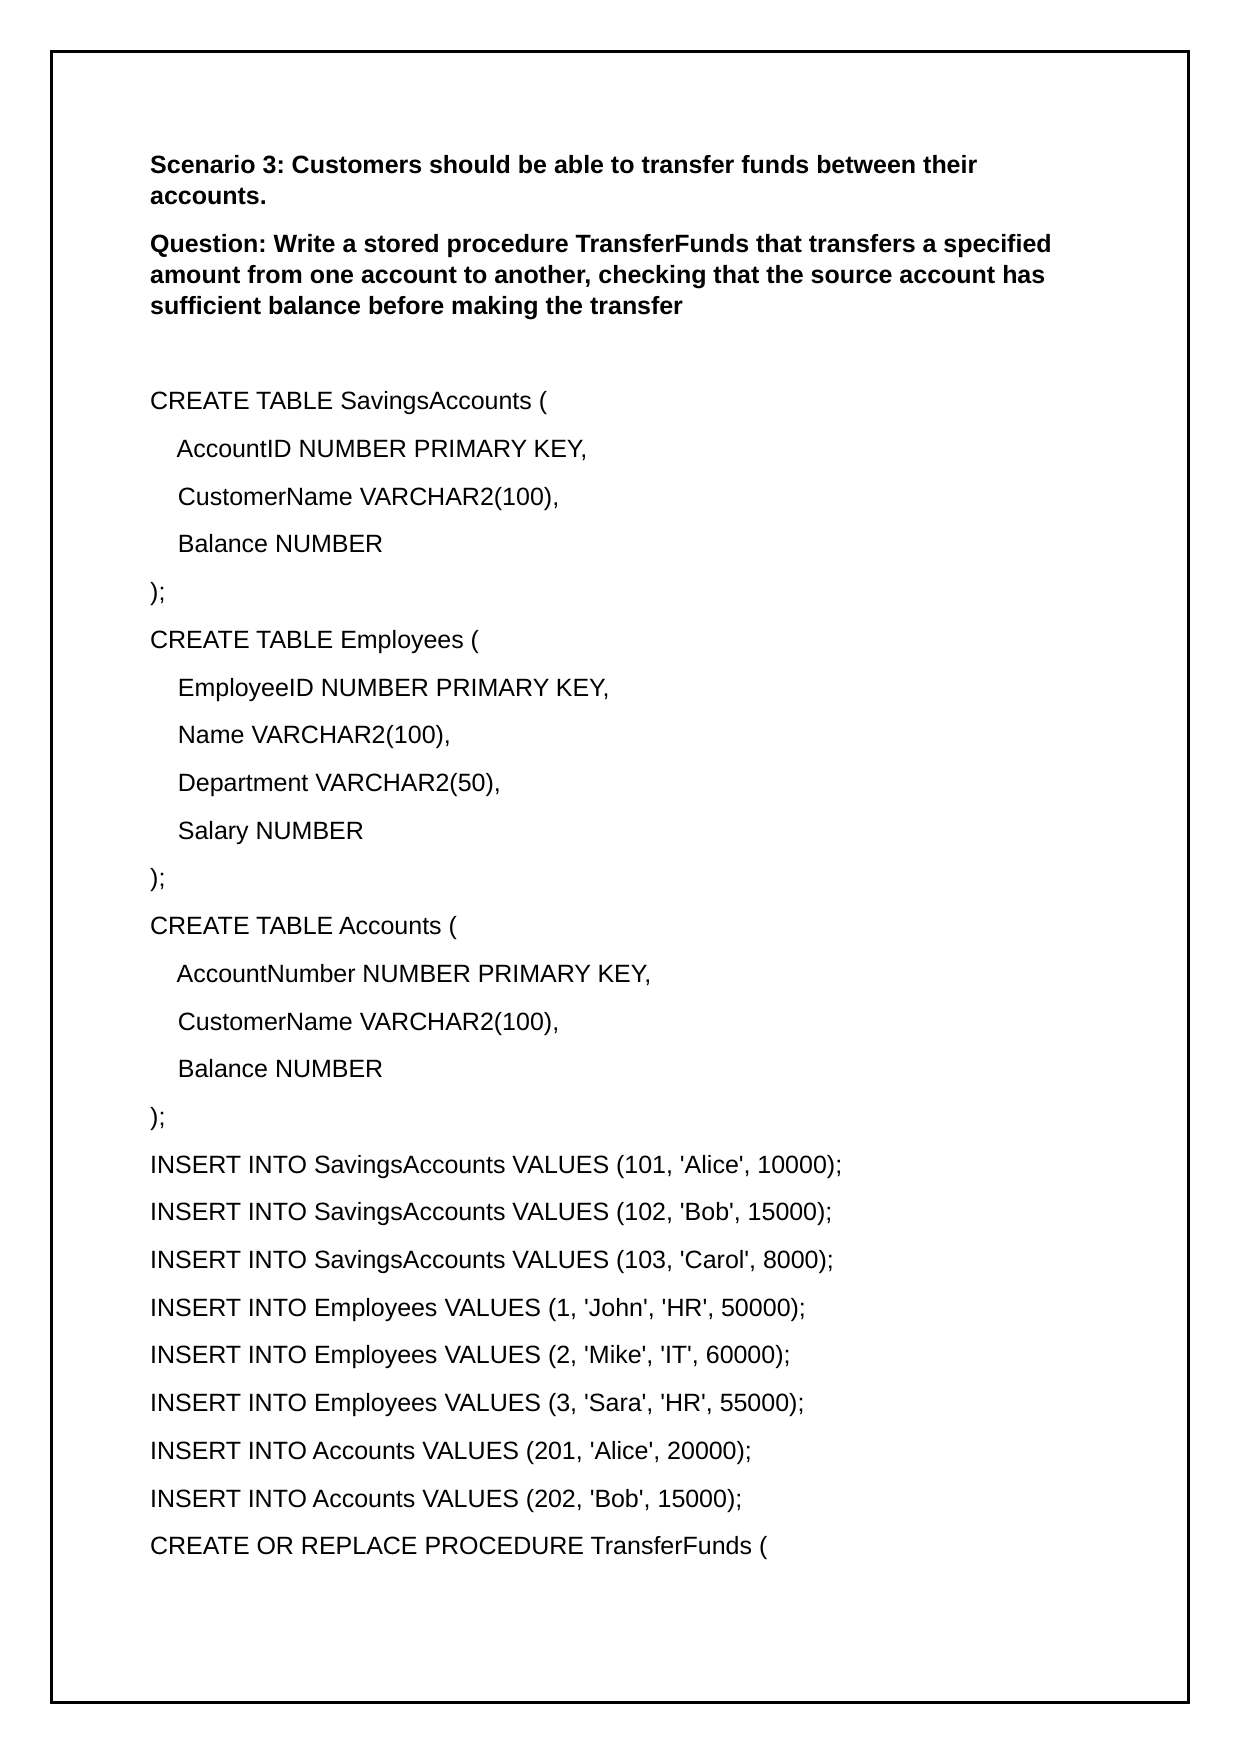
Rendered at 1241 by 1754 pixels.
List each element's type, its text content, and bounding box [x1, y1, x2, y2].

text EmployeeID NUMBER PRIMARY KEY, [150, 672, 1090, 701]
text CustomerName VARCHAR2(100), [150, 1006, 1090, 1035]
text CREATE TABLE Employees ( [150, 625, 1090, 653]
text Balance NUMBER [150, 529, 1090, 558]
text CREATE TABLE Accounts ( [150, 911, 1090, 940]
text INSERT INTO Employees VALUES (1, 'John', 'HR', 50000); [150, 1293, 1090, 1321]
text INSERT INTO Employees VALUES (3, 'Sara', 'HR', 55000); [150, 1388, 1090, 1417]
text CREATE TABLE SavingsAccounts ( [150, 386, 1090, 415]
text INSERT INTO SavingsAccounts VALUES (102, 'Bob', 15000); [150, 1197, 1090, 1226]
text Scenario 3: Customers should be able to transfer funds between their accounts. [150, 150, 1090, 210]
text INSERT INTO Accounts VALUES (202, 'Bob', 15000); [150, 1483, 1090, 1512]
text INSERT INTO Accounts VALUES (201, 'Alice', 20000); [150, 1436, 1090, 1464]
text Salary NUMBER [150, 816, 1090, 844]
text CREATE OR REPLACE PROCEDURE TransferFunds ( [150, 1531, 1090, 1560]
text CustomerName VARCHAR2(100), [150, 482, 1090, 510]
text AccountNumber NUMBER PRIMARY KEY, [150, 959, 1090, 987]
text Balance NUMBER [150, 1054, 1090, 1083]
text Department VARCHAR2(50), [150, 768, 1090, 797]
text ); [150, 1102, 1090, 1131]
text Name VARCHAR2(100), [150, 720, 1090, 749]
text INSERT INTO SavingsAccounts VALUES (103, 'Carol', 8000); [150, 1245, 1090, 1274]
text Question: Write a stored procedure TransferFunds that transfers a specified amount from one account to another, checking that the source account has sufficient balance before making the transfer [150, 229, 1090, 319]
text INSERT INTO Employees VALUES (2, 'Mike', 'IT', 60000); [150, 1340, 1090, 1369]
text ); [150, 577, 1090, 606]
text ); [150, 863, 1090, 892]
text AccountID NUMBER PRIMARY KEY, [150, 434, 1090, 463]
text INSERT INTO SavingsAccounts VALUES (101, 'Alice', 10000); [150, 1149, 1090, 1178]
